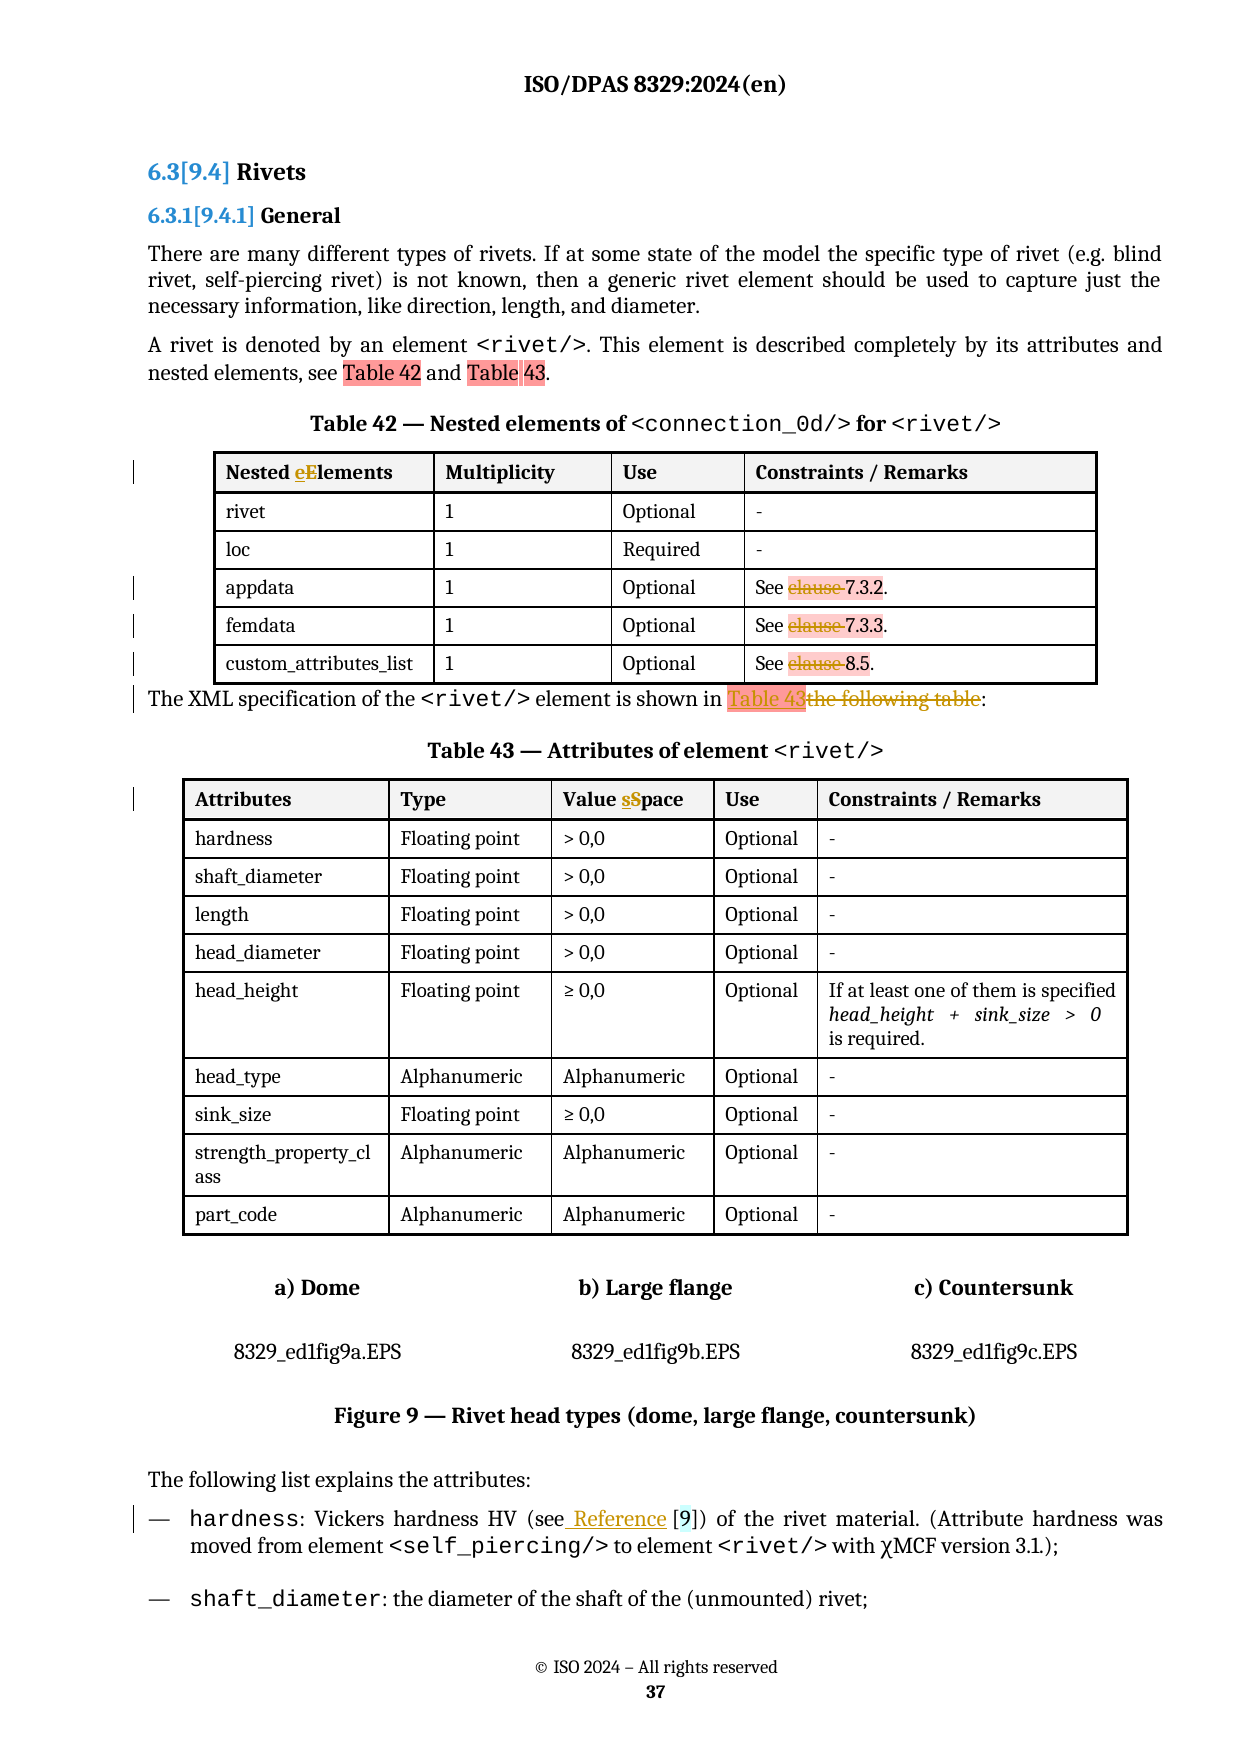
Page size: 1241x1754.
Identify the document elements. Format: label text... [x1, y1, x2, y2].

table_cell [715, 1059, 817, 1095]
text The XML specification of the <rivet/> element is shown in : [148, 685, 1163, 713]
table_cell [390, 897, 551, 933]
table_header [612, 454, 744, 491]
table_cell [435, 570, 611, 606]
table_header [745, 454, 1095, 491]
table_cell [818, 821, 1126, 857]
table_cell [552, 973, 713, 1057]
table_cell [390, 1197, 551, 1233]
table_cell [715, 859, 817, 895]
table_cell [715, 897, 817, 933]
subtitle Rivets [148, 159, 1163, 185]
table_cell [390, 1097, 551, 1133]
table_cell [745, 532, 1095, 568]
text A rivet is denoted by an element <rivet/>. This element is described completely by its attributes and nested elements, see Table 42 and Table 43. [148, 332, 1163, 386]
subtitle General [148, 204, 1163, 228]
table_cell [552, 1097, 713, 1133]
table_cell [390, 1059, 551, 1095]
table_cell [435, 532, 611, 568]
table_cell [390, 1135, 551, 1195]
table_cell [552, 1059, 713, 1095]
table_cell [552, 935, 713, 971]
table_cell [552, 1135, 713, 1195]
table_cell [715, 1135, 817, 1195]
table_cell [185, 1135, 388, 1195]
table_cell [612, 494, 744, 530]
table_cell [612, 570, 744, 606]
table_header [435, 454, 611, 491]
title Figure 9 — Rivet head types (dome, large flange, countersunk) [148, 1403, 1163, 1429]
list — shaft_diameter: the diameter of the shaft of the (unmounted) rivet; [148, 1585, 1163, 1613]
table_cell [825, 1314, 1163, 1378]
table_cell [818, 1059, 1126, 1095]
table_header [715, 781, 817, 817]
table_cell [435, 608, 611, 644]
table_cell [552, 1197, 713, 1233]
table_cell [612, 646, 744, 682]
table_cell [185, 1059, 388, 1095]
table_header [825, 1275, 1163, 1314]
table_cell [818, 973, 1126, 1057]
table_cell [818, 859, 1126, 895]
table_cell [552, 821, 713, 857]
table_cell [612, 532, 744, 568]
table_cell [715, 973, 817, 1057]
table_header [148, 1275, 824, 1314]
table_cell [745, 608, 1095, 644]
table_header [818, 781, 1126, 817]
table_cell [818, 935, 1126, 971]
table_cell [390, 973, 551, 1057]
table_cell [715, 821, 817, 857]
title Table 42 — Nested elements of <connection_0d/> for <rivet/> [148, 411, 1163, 438]
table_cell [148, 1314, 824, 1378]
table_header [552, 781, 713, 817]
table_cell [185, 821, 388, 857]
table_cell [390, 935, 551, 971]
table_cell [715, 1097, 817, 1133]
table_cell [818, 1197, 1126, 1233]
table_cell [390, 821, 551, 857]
text There are many different types of rivets. If at some state of the model the specific type of rivet (e.g. blind rivet, self-piercing rivet) is not known, then a generic rivet element should be used to capture just the necessary information, like direction, length, and diameter. [148, 241, 1163, 319]
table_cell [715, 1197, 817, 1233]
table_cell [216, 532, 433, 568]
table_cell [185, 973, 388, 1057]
text The following list explains the attributes: [148, 1467, 1163, 1493]
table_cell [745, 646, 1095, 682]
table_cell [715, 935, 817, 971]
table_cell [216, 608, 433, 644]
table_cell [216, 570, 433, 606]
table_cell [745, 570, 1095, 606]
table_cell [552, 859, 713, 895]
title Table 43 — Attributes of element <rivet/> [148, 738, 1163, 765]
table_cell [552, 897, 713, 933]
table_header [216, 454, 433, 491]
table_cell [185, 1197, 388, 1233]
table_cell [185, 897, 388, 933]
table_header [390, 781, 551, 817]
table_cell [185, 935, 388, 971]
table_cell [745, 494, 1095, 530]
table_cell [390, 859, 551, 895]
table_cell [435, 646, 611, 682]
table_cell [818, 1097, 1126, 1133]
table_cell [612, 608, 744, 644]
list — hardness: Vickers hardness HV (see [9]) of the rivet material. (Attribute hardness was moved from element <self_piercing/> to element <rivet/> with χMCF version 3.1.); [148, 1505, 1163, 1560]
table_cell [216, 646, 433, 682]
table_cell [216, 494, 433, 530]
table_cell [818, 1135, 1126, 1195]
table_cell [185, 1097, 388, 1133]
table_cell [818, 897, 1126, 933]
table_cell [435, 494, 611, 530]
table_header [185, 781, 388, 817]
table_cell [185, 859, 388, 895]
